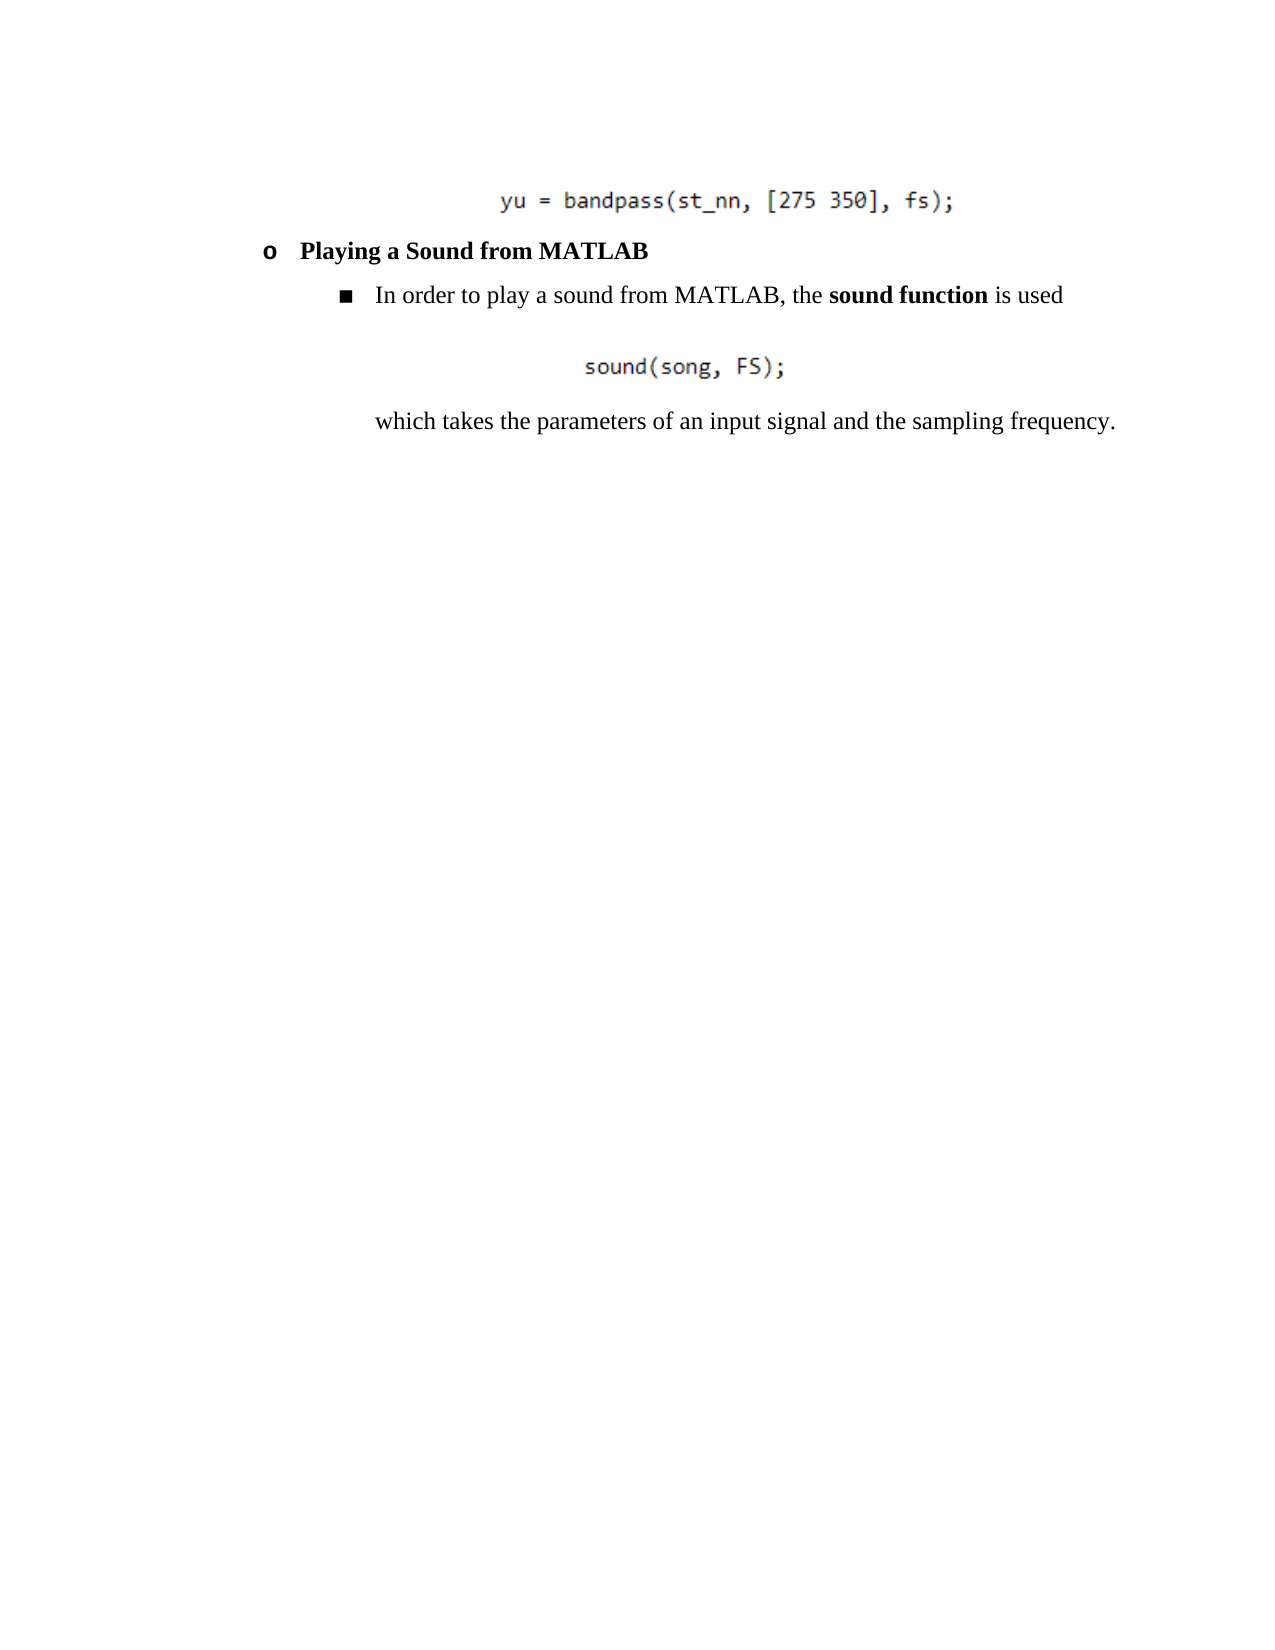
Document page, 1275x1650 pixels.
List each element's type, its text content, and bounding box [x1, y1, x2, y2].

list In order to play a sound from MATLAB, the sound function is used which takes the parameters of an input signal and the sampling frequency. [337, 267, 1125, 434]
list Playing a Sound from MATLAB [262, 150, 1125, 267]
picture [577, 355, 789, 387]
picture [495, 184, 964, 218]
